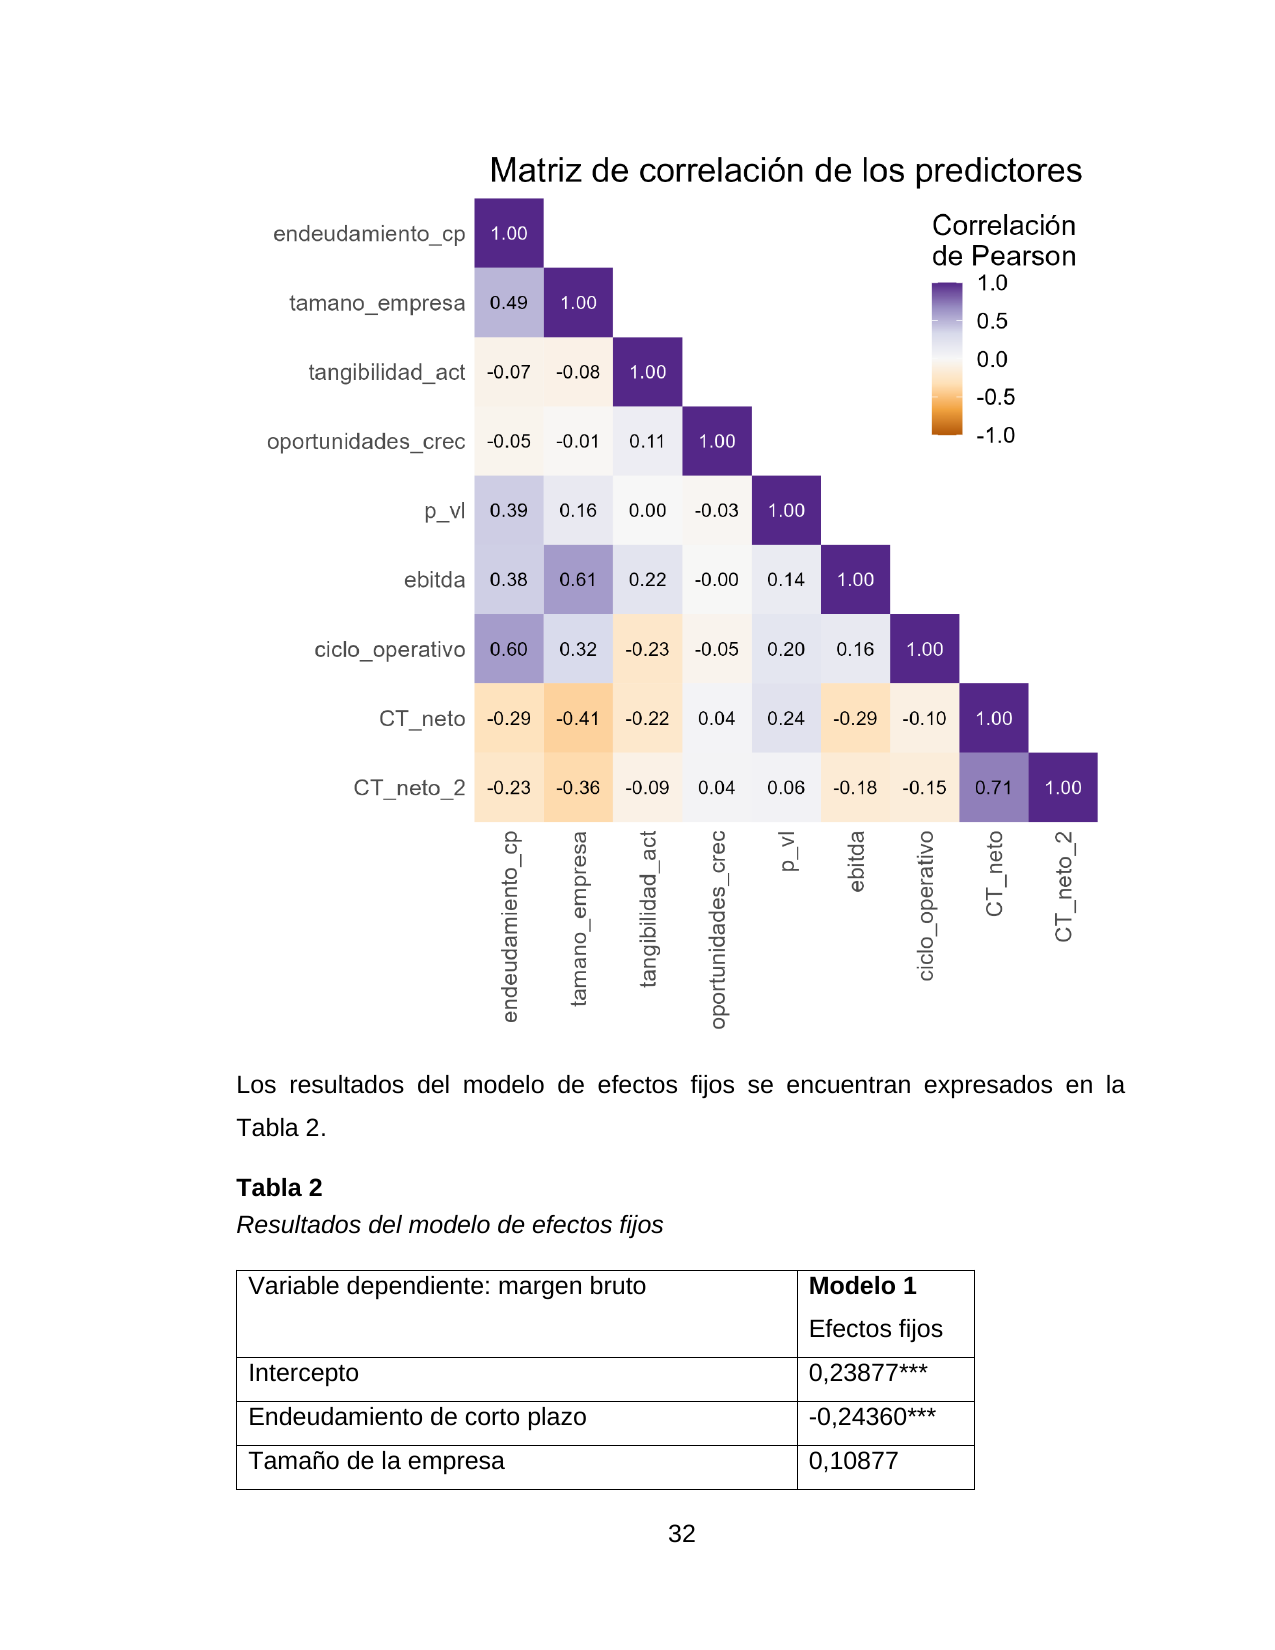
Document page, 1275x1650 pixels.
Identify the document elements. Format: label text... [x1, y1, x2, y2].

table_cell Tamaño de la empresa [237, 1446, 797, 1489]
text Tabla 2 [236, 1173, 1127, 1201]
table_cell 0,23877*** [798, 1358, 974, 1401]
text Los resultados del modelo de efectos fijos se encuentran expresados en la Tabla 2. [236, 1070, 1127, 1142]
table_header Variable dependiente: margen bruto [237, 1271, 797, 1357]
table_cell Intercepto [237, 1358, 797, 1401]
text Resultados del modelo de efectos fijos [236, 1210, 1127, 1238]
picture [236, 147, 1128, 1039]
table_cell 0,10877 [798, 1446, 974, 1489]
table_header Modelo 1 Efectos fijos [798, 1271, 974, 1357]
table_cell -0,24360*** [798, 1402, 974, 1445]
table_cell Endeudamiento de corto plazo [237, 1402, 797, 1445]
